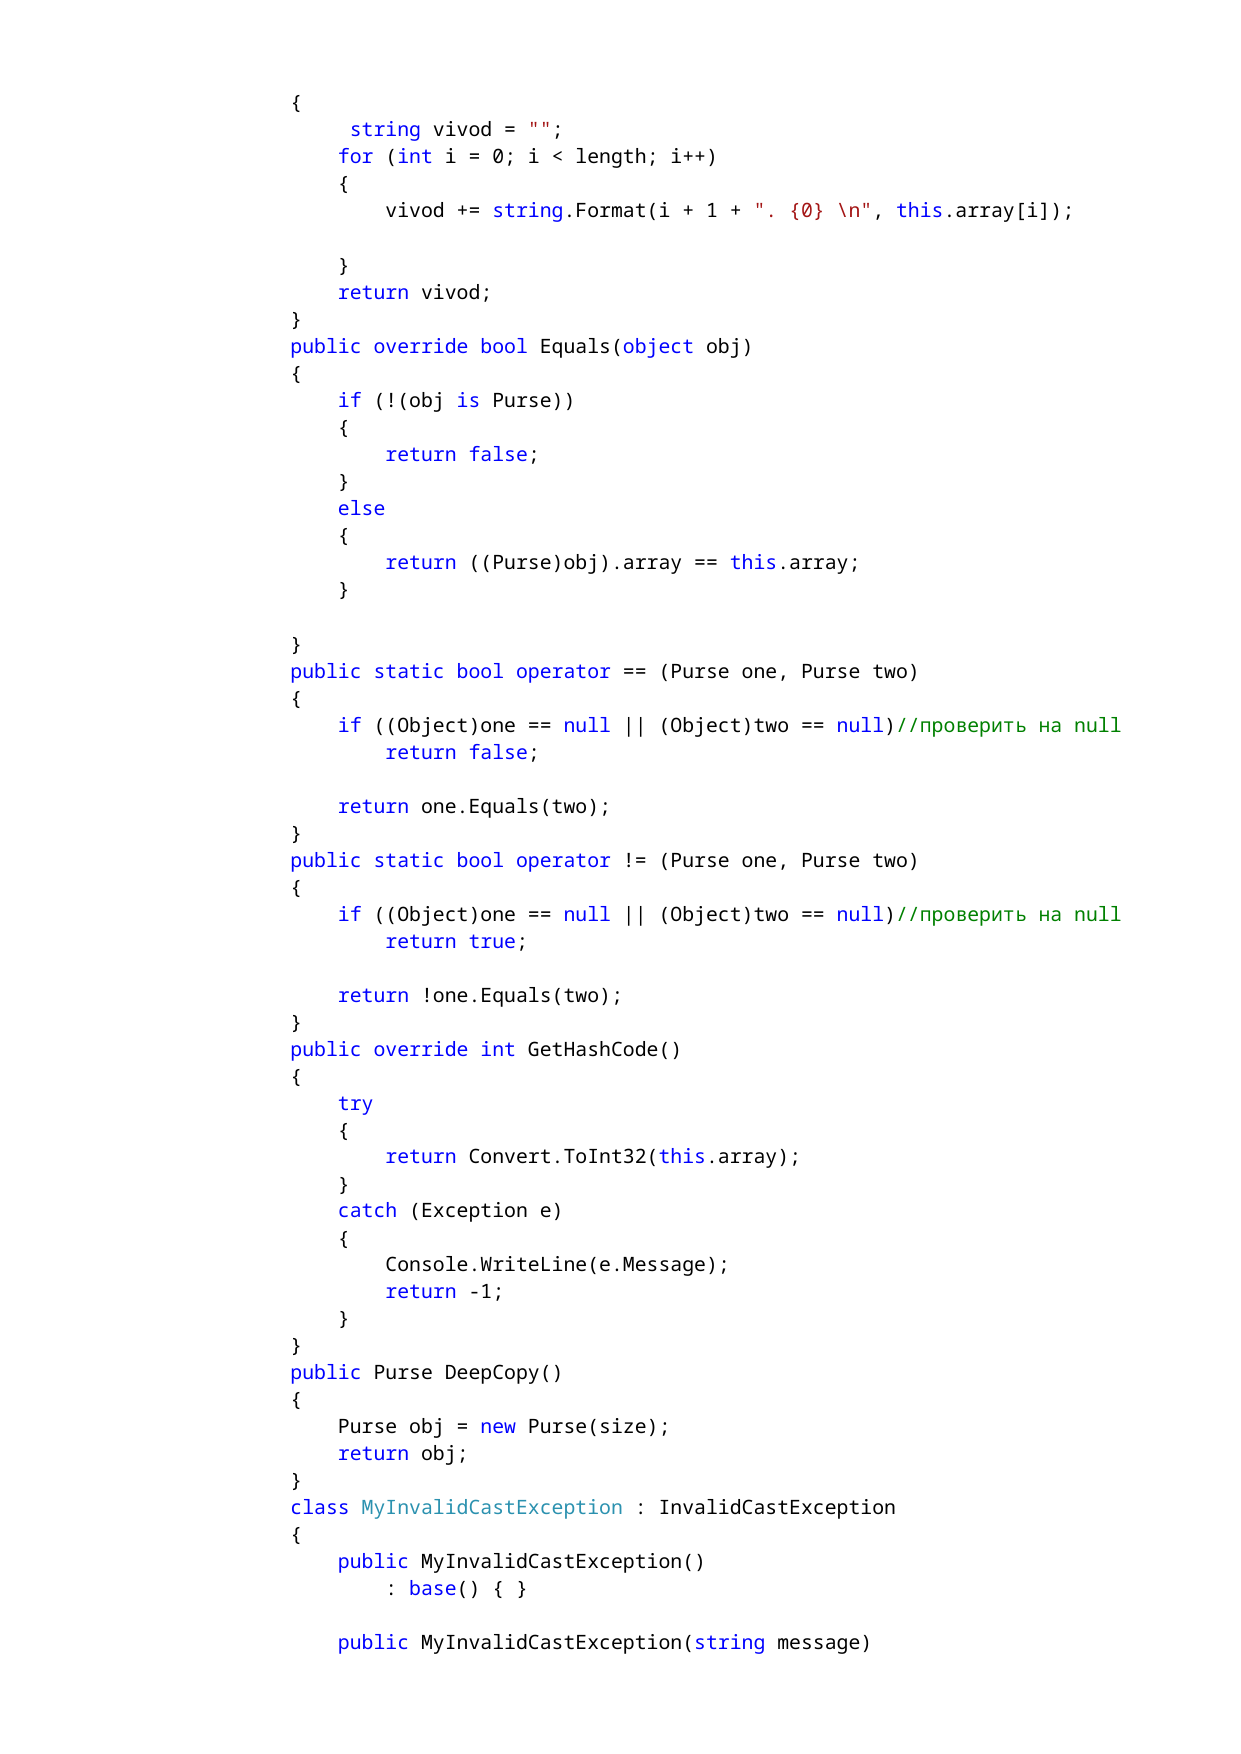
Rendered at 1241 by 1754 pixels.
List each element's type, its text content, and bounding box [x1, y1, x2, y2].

text if (!(obj is Purse)) [148, 386, 1152, 413]
text return ((Purse)obj).array == this.array; [148, 548, 1152, 575]
text Console.WriteLine(e.Message); [148, 1251, 1152, 1278]
text } [148, 819, 1152, 846]
text return -1; [148, 1278, 1152, 1305]
text } [148, 305, 1152, 332]
text string vivod = ""; [148, 116, 1152, 142]
text } [148, 467, 1152, 494]
text public MyInvalidCastException() [148, 1547, 1152, 1574]
text { [148, 1386, 1152, 1413]
text return obj; [148, 1439, 1152, 1467]
text return false; [148, 440, 1152, 467]
text public static bool operator == (Purse one, Purse two) [148, 657, 1152, 684]
text return false; [148, 738, 1152, 765]
text public static bool operator != (Purse one, Purse two) [148, 846, 1152, 873]
text { [148, 169, 1152, 196]
text } [148, 1332, 1152, 1359]
text catch (Exception e) [148, 1197, 1152, 1224]
text if ((Object)one == null || (Object)two == null)//проверить на null [148, 900, 1152, 927]
text vivod += string.Format(i + 1 + ". {0} \n", this.array[i]); [148, 196, 1152, 223]
text { [148, 684, 1152, 711]
text return vivod; [148, 278, 1152, 305]
text for (int i = 0; i < length; i++) [148, 142, 1152, 169]
text { [148, 359, 1152, 386]
text public Purse DeepCopy() [148, 1359, 1152, 1386]
text else [148, 494, 1152, 521]
text class MyInvalidCastException : InvalidCastException [148, 1493, 1152, 1521]
text public override int GetHashCode() [148, 1035, 1152, 1062]
text { [148, 873, 1152, 900]
text { [148, 1521, 1152, 1547]
text } [148, 1170, 1152, 1197]
text public MyInvalidCastException(string message) [148, 1628, 1152, 1655]
text { [148, 1116, 1152, 1143]
text : base() { } [148, 1574, 1152, 1601]
text { [148, 521, 1152, 548]
text try [148, 1089, 1152, 1116]
text } [148, 1467, 1152, 1493]
text { [148, 1224, 1152, 1251]
text } [148, 1008, 1152, 1035]
text { [148, 88, 1152, 116]
text public override bool Equals(object obj) [148, 332, 1152, 359]
text return Convert.ToInt32(this.array); [148, 1143, 1152, 1170]
text return one.Equals(two); [148, 792, 1152, 819]
text return !one.Equals(two); [148, 981, 1152, 1008]
text { [148, 413, 1152, 440]
text } [148, 251, 1152, 278]
text } [148, 630, 1152, 657]
text } [148, 575, 1152, 602]
text } [148, 1305, 1152, 1332]
text if ((Object)one == null || (Object)two == null)//проверить на null [148, 711, 1152, 738]
text { [148, 1062, 1152, 1089]
text return true; [148, 927, 1152, 954]
text Purse obj = new Purse(size); [148, 1413, 1152, 1439]
